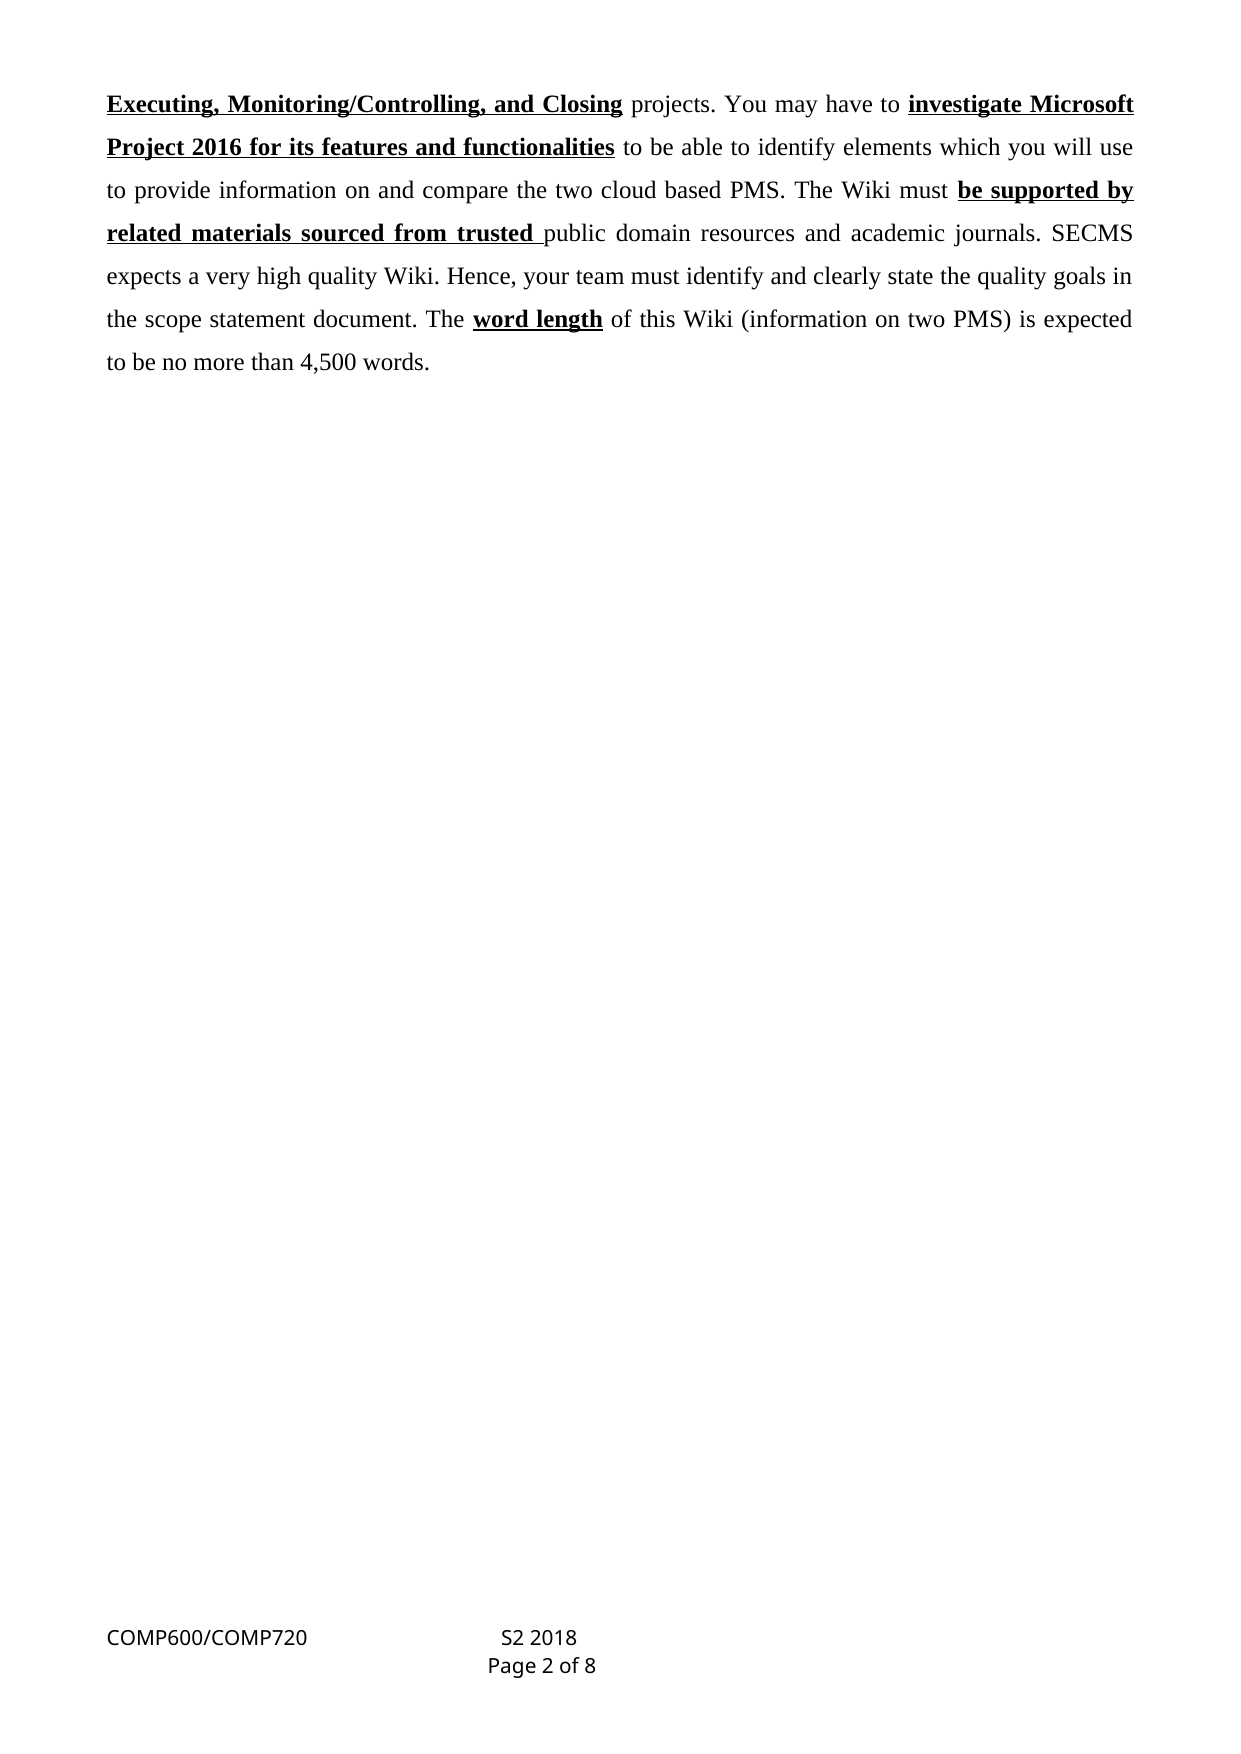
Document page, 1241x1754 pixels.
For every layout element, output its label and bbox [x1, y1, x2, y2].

text [106, 89, 1134, 376]
